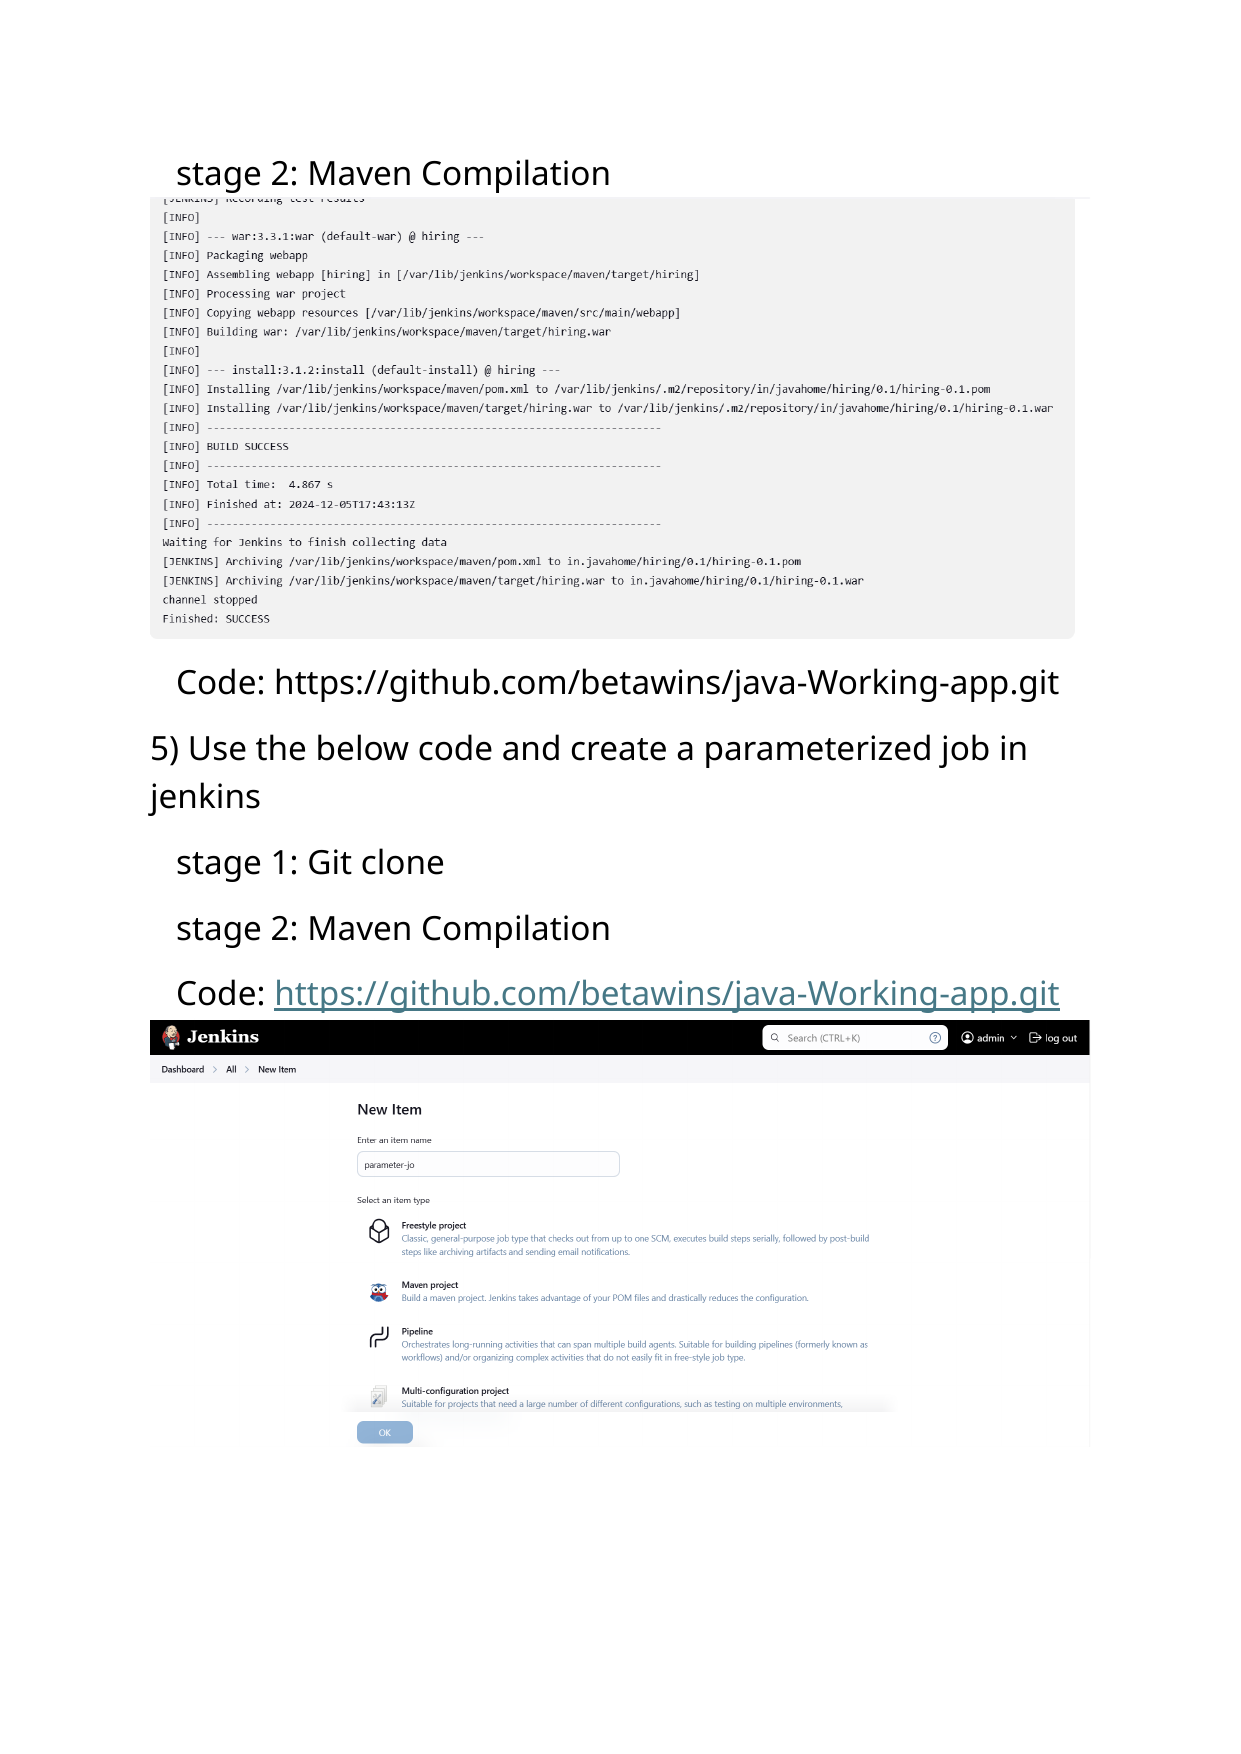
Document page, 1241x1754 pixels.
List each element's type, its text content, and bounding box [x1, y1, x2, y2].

text Code: https://github.com/betawins/java-Working-app.git [150, 659, 1090, 704]
text Code: https://github.com/betawins/java-Working-app.git [150, 970, 1090, 1018]
text stage 1: Git clone [150, 839, 1090, 884]
picture [150, 1018, 1091, 1447]
text 5) Use the below code and create a parameterized job in jenkins [150, 724, 1090, 819]
text stage 2: Maven Compilation [150, 904, 1090, 950]
text stage 2: Maven Compilation [150, 150, 1090, 197]
picture [150, 197, 1091, 640]
